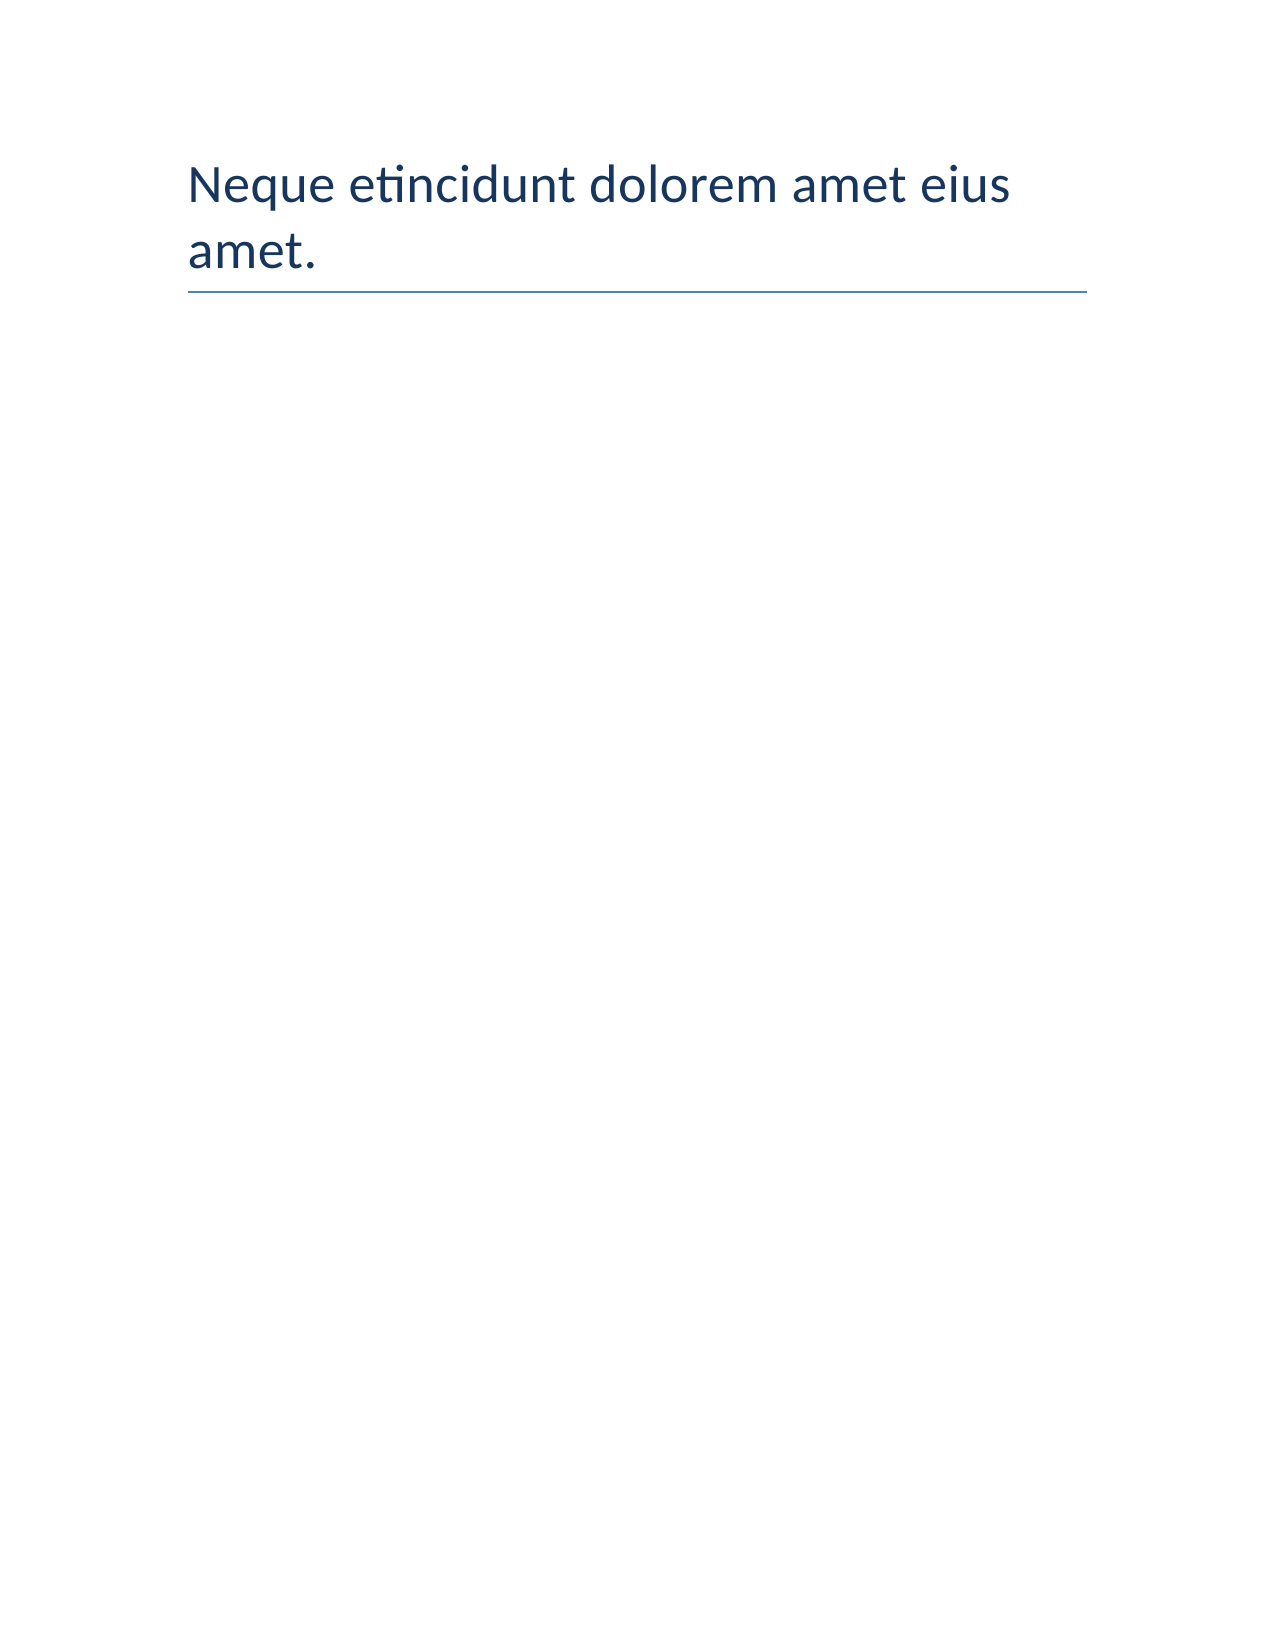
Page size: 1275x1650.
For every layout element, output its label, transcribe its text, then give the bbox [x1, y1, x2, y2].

title Neque etincidunt dolorem amet eius amet. [187, 150, 1087, 293]
